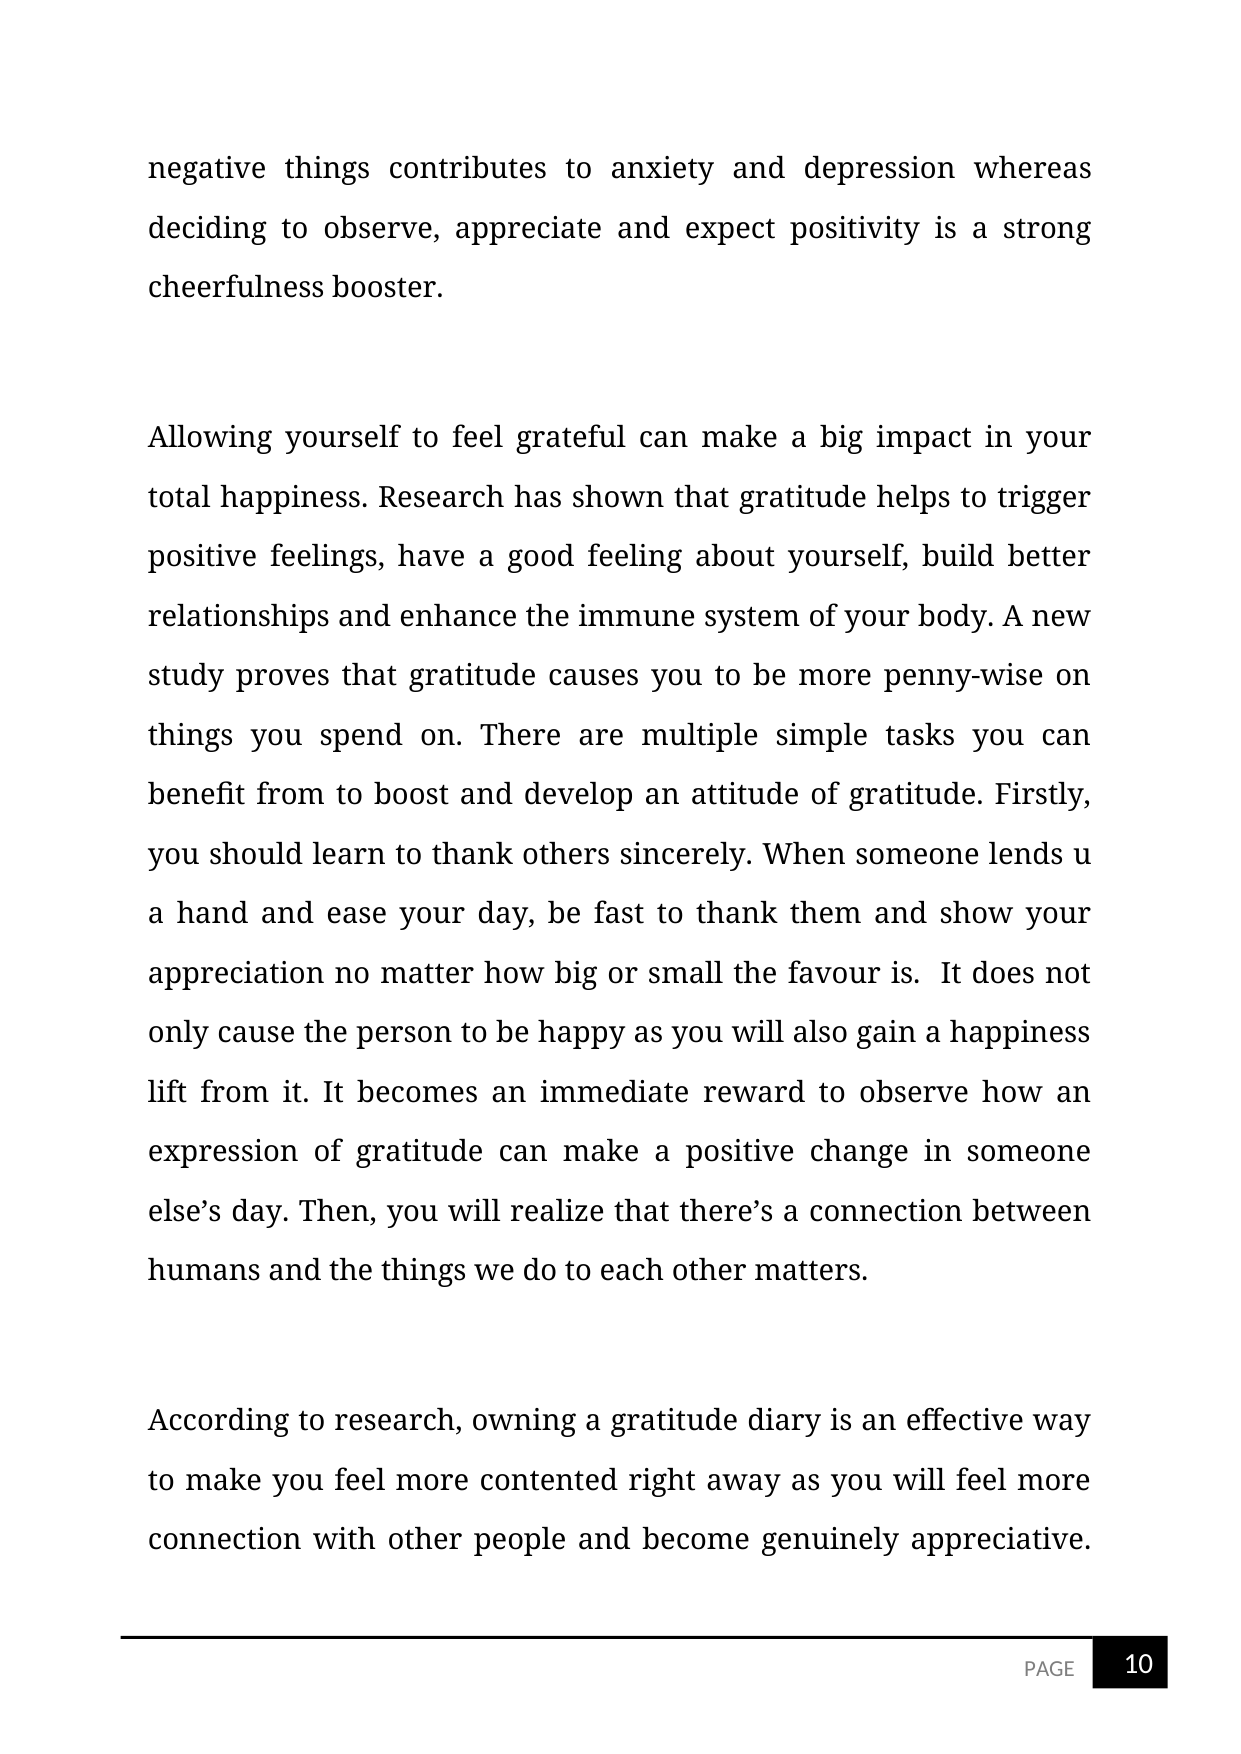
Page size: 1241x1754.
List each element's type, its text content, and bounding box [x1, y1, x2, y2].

text Allowing yourself to feel grateful can make a big impact in your total happiness. Research has shown that gratitude helps to trigger positive feelings, have a good feeling about yourself, build better relationships and enhance the immune system of your body. A new study proves that gratitude causes you to be more penny-wise on things you spend on. There are multiple simple tasks you can benefit from to boost and develop an attitude of gratitude. Firstly, you should learn to thank others sincerely. When someone lends u a hand and ease your day, be fast to thank them and show your appreciation no matter how big or small the favour is. It does not only cause the person to be happy as you will also gain a happiness lift from it. It becomes an immediate reward to observe how an expression of gratitude can make a positive change in someone else’s day. Then, you will realize that there’s a connection between humans and the things we do to each other matters. [148, 417, 1093, 1289]
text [148, 148, 1093, 306]
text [148, 1400, 1093, 1558]
